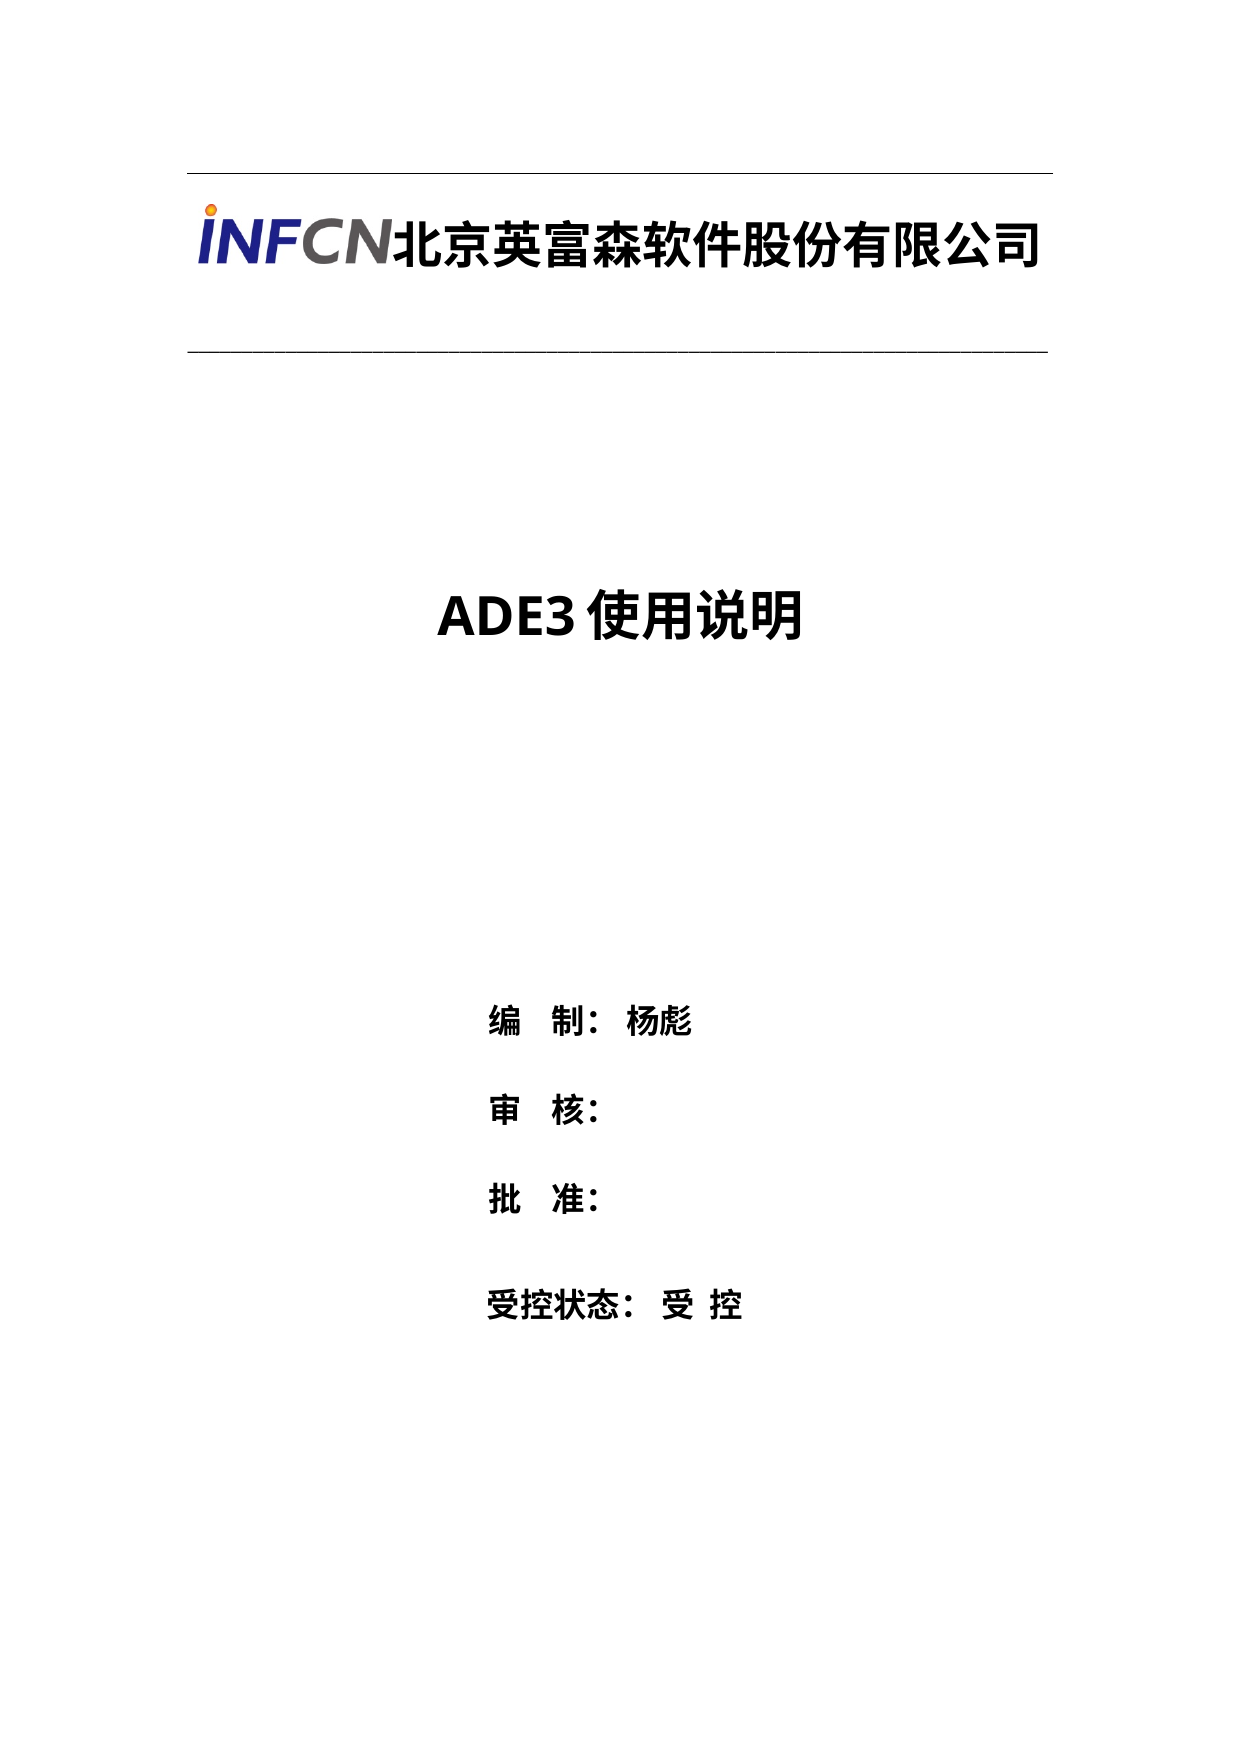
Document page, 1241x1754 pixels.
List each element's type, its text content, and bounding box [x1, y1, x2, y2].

text 批 准： [187, 1165, 1053, 1230]
text 审 核： [187, 1076, 1053, 1141]
picture [198, 204, 392, 264]
text 北京英富森软件股份有限公司 [187, 193, 1053, 290]
text 受控状态： 受 控 [187, 1270, 1053, 1335]
text 编 制： 杨彪 [187, 987, 1053, 1052]
text _______________________________________________________________________________ [187, 326, 1053, 359]
text ADE3使用说明 [187, 563, 1053, 661]
